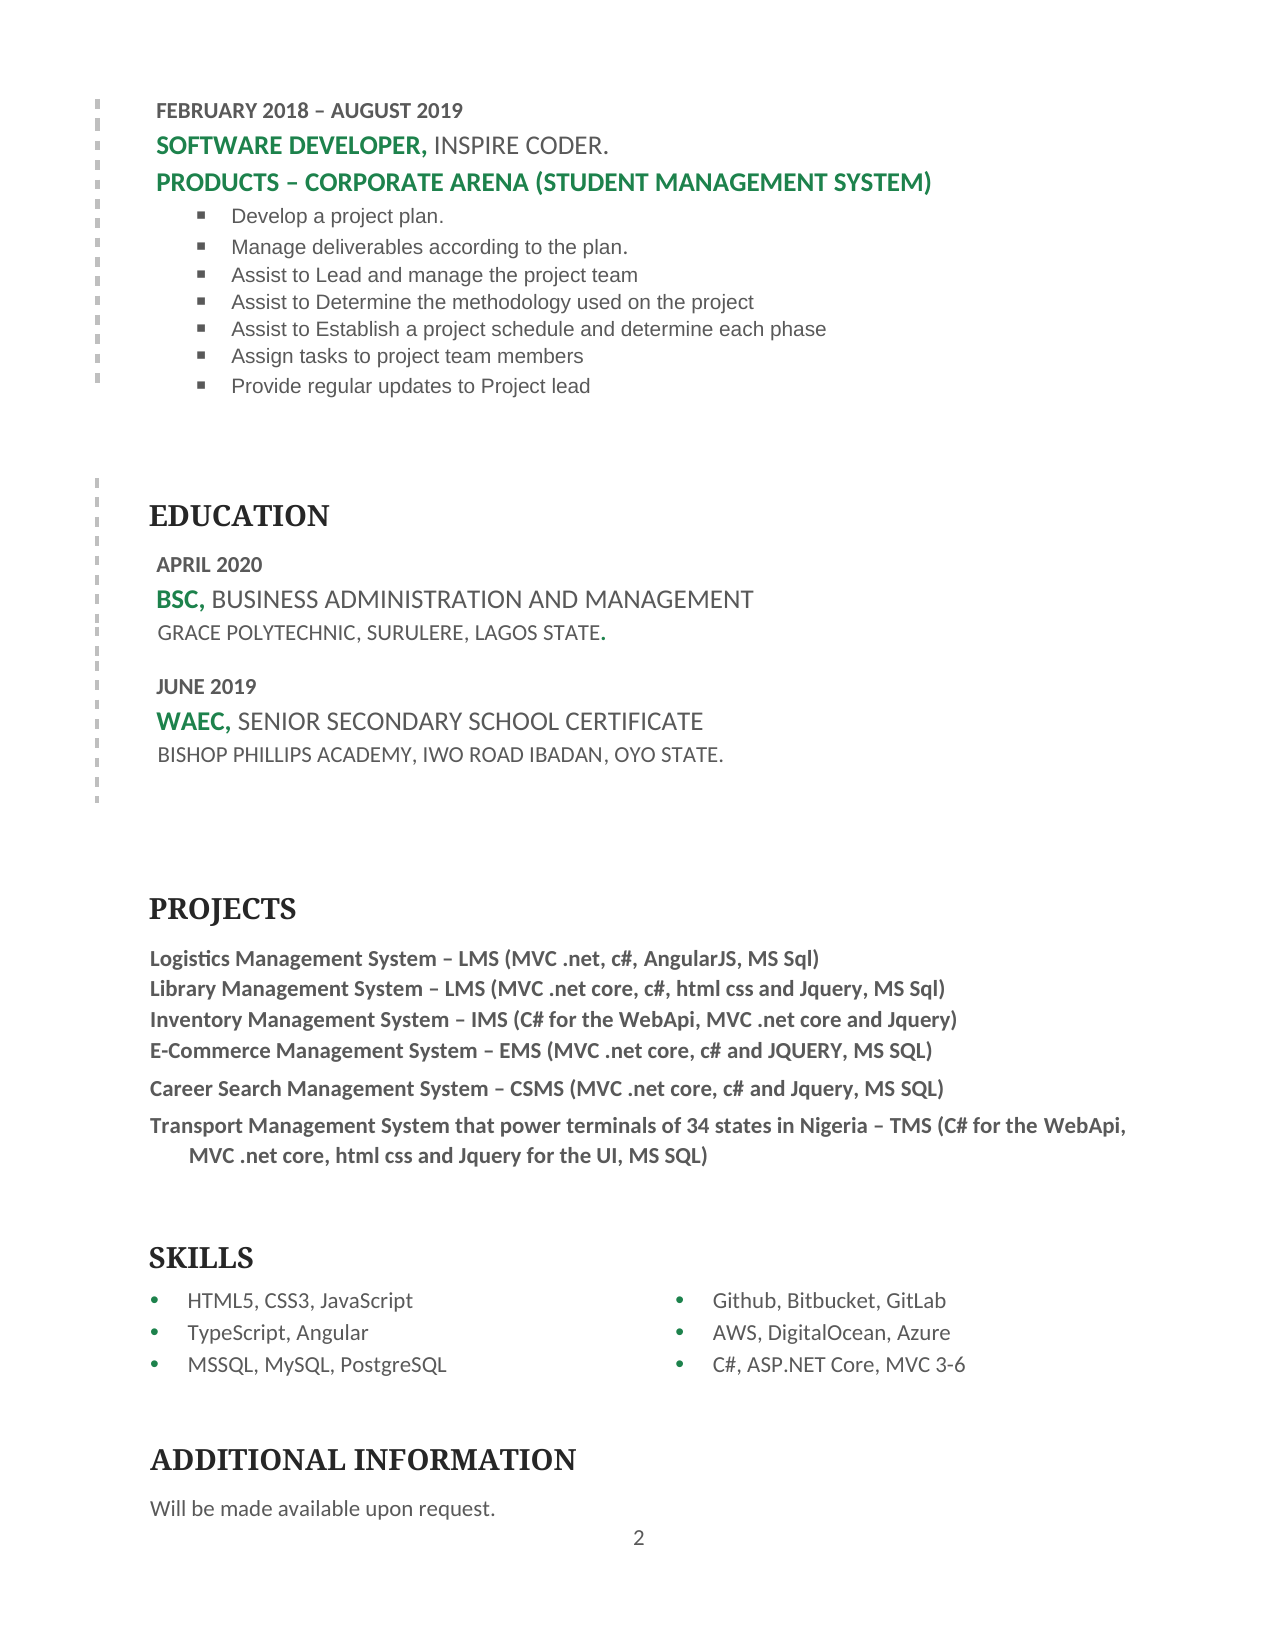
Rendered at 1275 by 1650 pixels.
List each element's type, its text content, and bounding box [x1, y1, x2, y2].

text BISHOP PHILLIPS ACADEMY, IWO ROAD IBADAN, OYO STATE. [157, 740, 1127, 768]
text Inventory Management System – IMS (C# for the WebApi, MVC .net core and Jquery) [150, 1005, 1125, 1033]
text Transport Management System that power terminals of 34 states in Nigeria – TMS (C# for the WebApi, MVC .net core, html css and Jquery for the UI, MS SQL) [150, 1111, 1128, 1169]
text Career Search Management System – CSMS (MVC .net core, c# and Jquery, MS SQL) [150, 1074, 1125, 1102]
list Assist to Establish a project schedule and determine each phase [192, 317, 1051, 341]
list Develop a project plan. [192, 202, 1051, 229]
text PRODUCTS – CORPORATE ARENA (STUDENT MANAGEMENT SYSTEM) [156, 165, 1128, 198]
subtitle PROJECTS [148, 888, 1125, 928]
subtitle SKILLS [148, 1237, 1125, 1277]
text JUNE 2019 [156, 672, 1128, 700]
subtitle ADDITIONAL INFORMATION [150, 1439, 1125, 1479]
subtitle EDUCATION [148, 495, 1125, 535]
list Assist to Determine the methodology used on the project [192, 290, 1051, 314]
list Provide regular updates to Project lead [192, 371, 1051, 399]
table_header HTML5, CSS3, JavaScript TypeScript, Angular MSSQL, MySQL, PostgreSQL [150, 1280, 675, 1380]
text WAEC, SENIOR SECONDARY SCHOOL CERTIFICATE [156, 704, 1128, 737]
subtitle FEBRUARY 2018 – AUGUST 2019 [156, 96, 1125, 124]
text 2 [150, 1523, 1127, 1551]
subtitle Logistics Management System – LMS (MVC .net, c#, AngularJS, MS Sql) [150, 944, 1125, 972]
text GRACE POLYTECHNIC, SURULERE, LAGOS STATE. [157, 618, 1127, 646]
list Manage deliverables according to the plan. [192, 232, 1051, 260]
subtitle BSC, BUSINESS ADMINISTRATION AND MANAGEMENT [156, 582, 1125, 615]
text Will be made available upon request. [150, 1494, 1127, 1522]
text E-Commerce Management System – EMS (MVC .net core, c# and JQUERY, MS SQL) [150, 1036, 1125, 1064]
list Assist to Lead and manage the project team [192, 263, 1051, 287]
text SOFTWARE DEVELOPER, INSPIRE CODER. [156, 128, 1128, 161]
list Assign tasks to project team members [192, 344, 1051, 368]
table_header Github, Bitbucket, GitLab AWS, DigitalOcean, Azure C#, ASP.NET Core, MVC 3-6 [675, 1280, 971, 1380]
text APRIL 2020 [156, 550, 1128, 578]
subtitle Library Management System – LMS (MVC .net core, c#, html css and Jquery, MS Sql) [150, 974, 1125, 1003]
